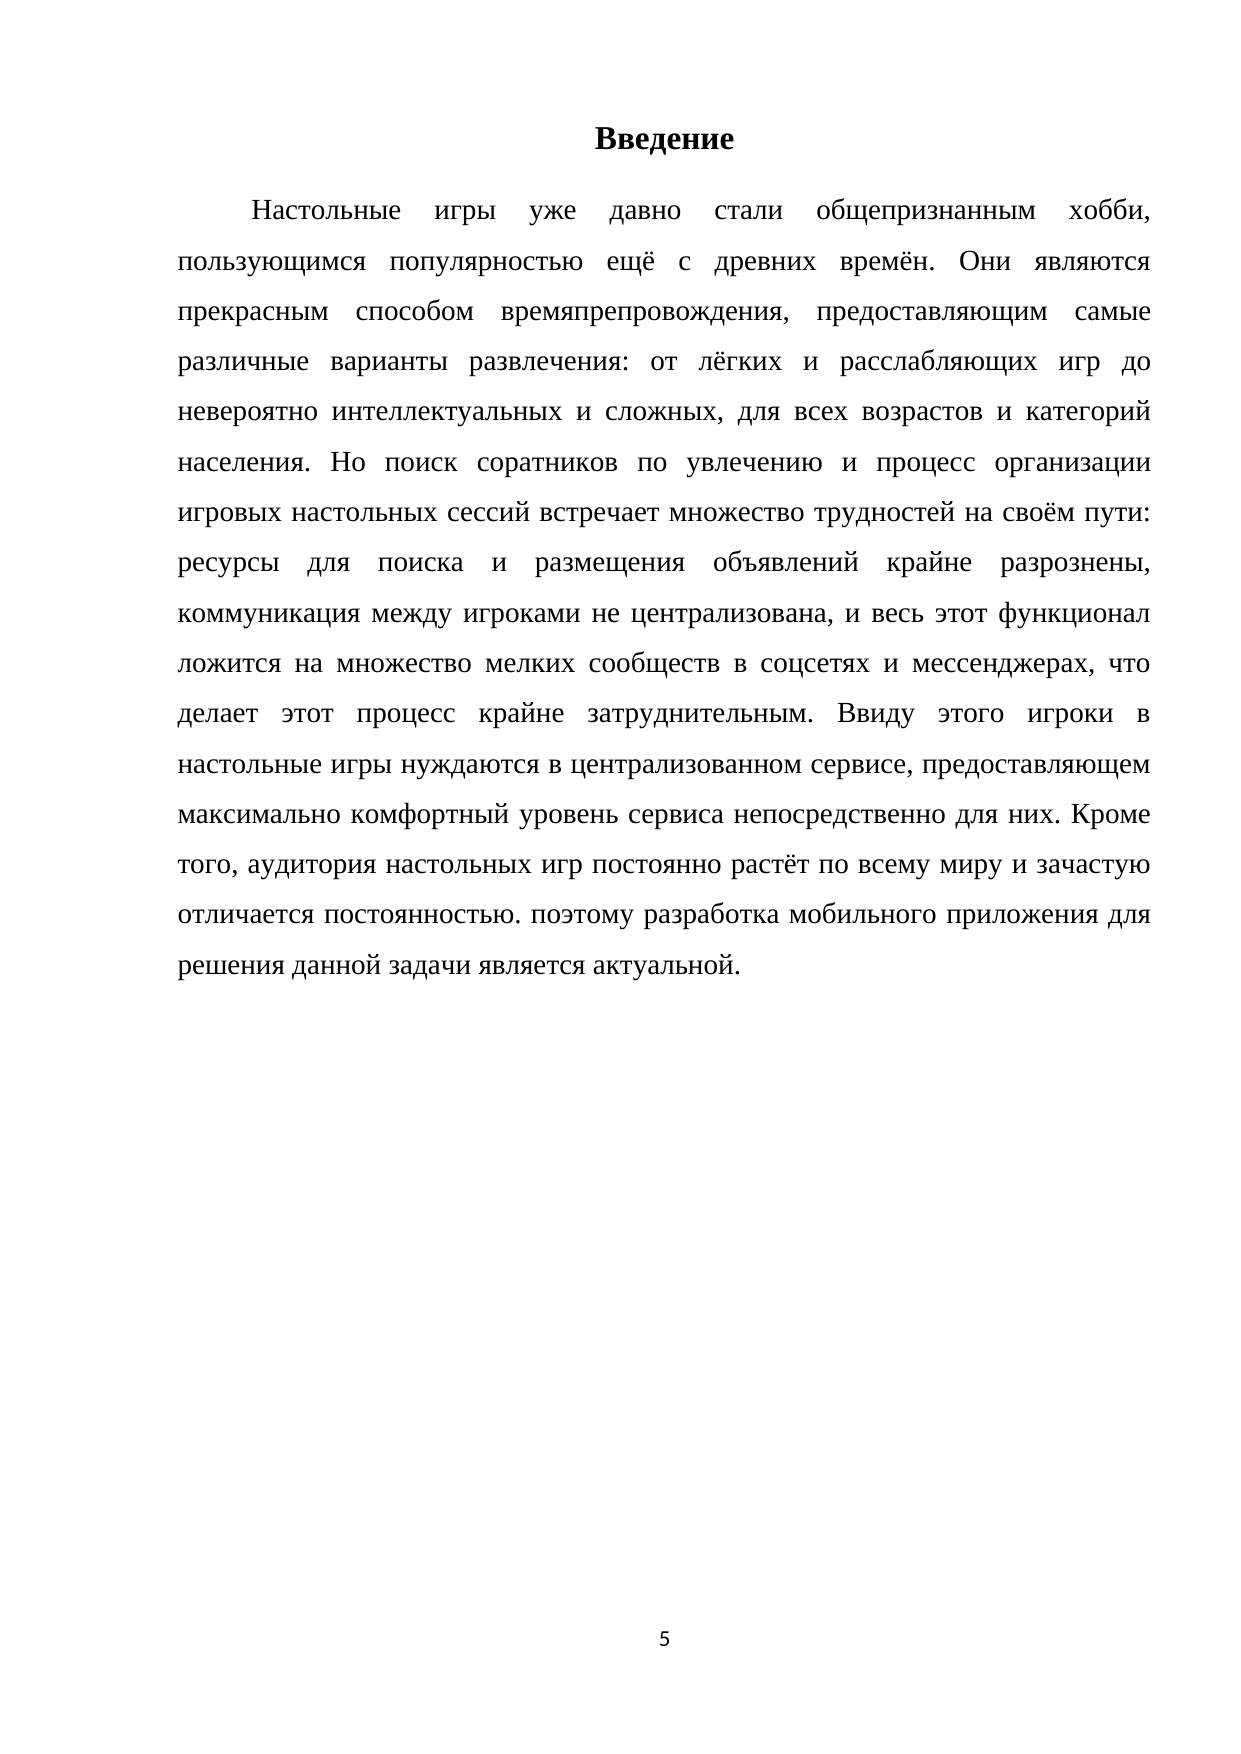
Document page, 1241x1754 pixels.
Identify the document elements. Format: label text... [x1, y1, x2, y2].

text Настольные игры уже давно стали общепризнанным хобби, пользующимся популярностью ещё с древних времён. Они являются прекрасным способом времяпрепровождения, предоставляющим самые различные варианты развлечения: от лёгких и расслабляющих игр до невероятно интеллектуальных и сложных, для всех возрастов и категорий населения. Но поиск соратников по увлечению и процесс организации игровых настольных сессий встречает множество трудностей на своём пути: ресурсы для поиска и размещения объявлений крайне разрознены, коммуникация между игроками не централизована, и весь этот функционал ложится на множество мелких сообществ в соцсетях и мессенджерах, что делает этот процесс крайне затруднительным. Ввиду этого игроки в настольные игры нуждаются в централизованном сервисе, предоставляющем максимально комфортный уровень сервиса непосредственно для них. Кроме того, аудитория настольных игр постоянно растёт по всему миру и зачастую отличается постоянностью. поэтому разработка мобильного приложения для решения данной задачи является актуальной. [177, 192, 1152, 981]
text Введение [177, 118, 1152, 156]
